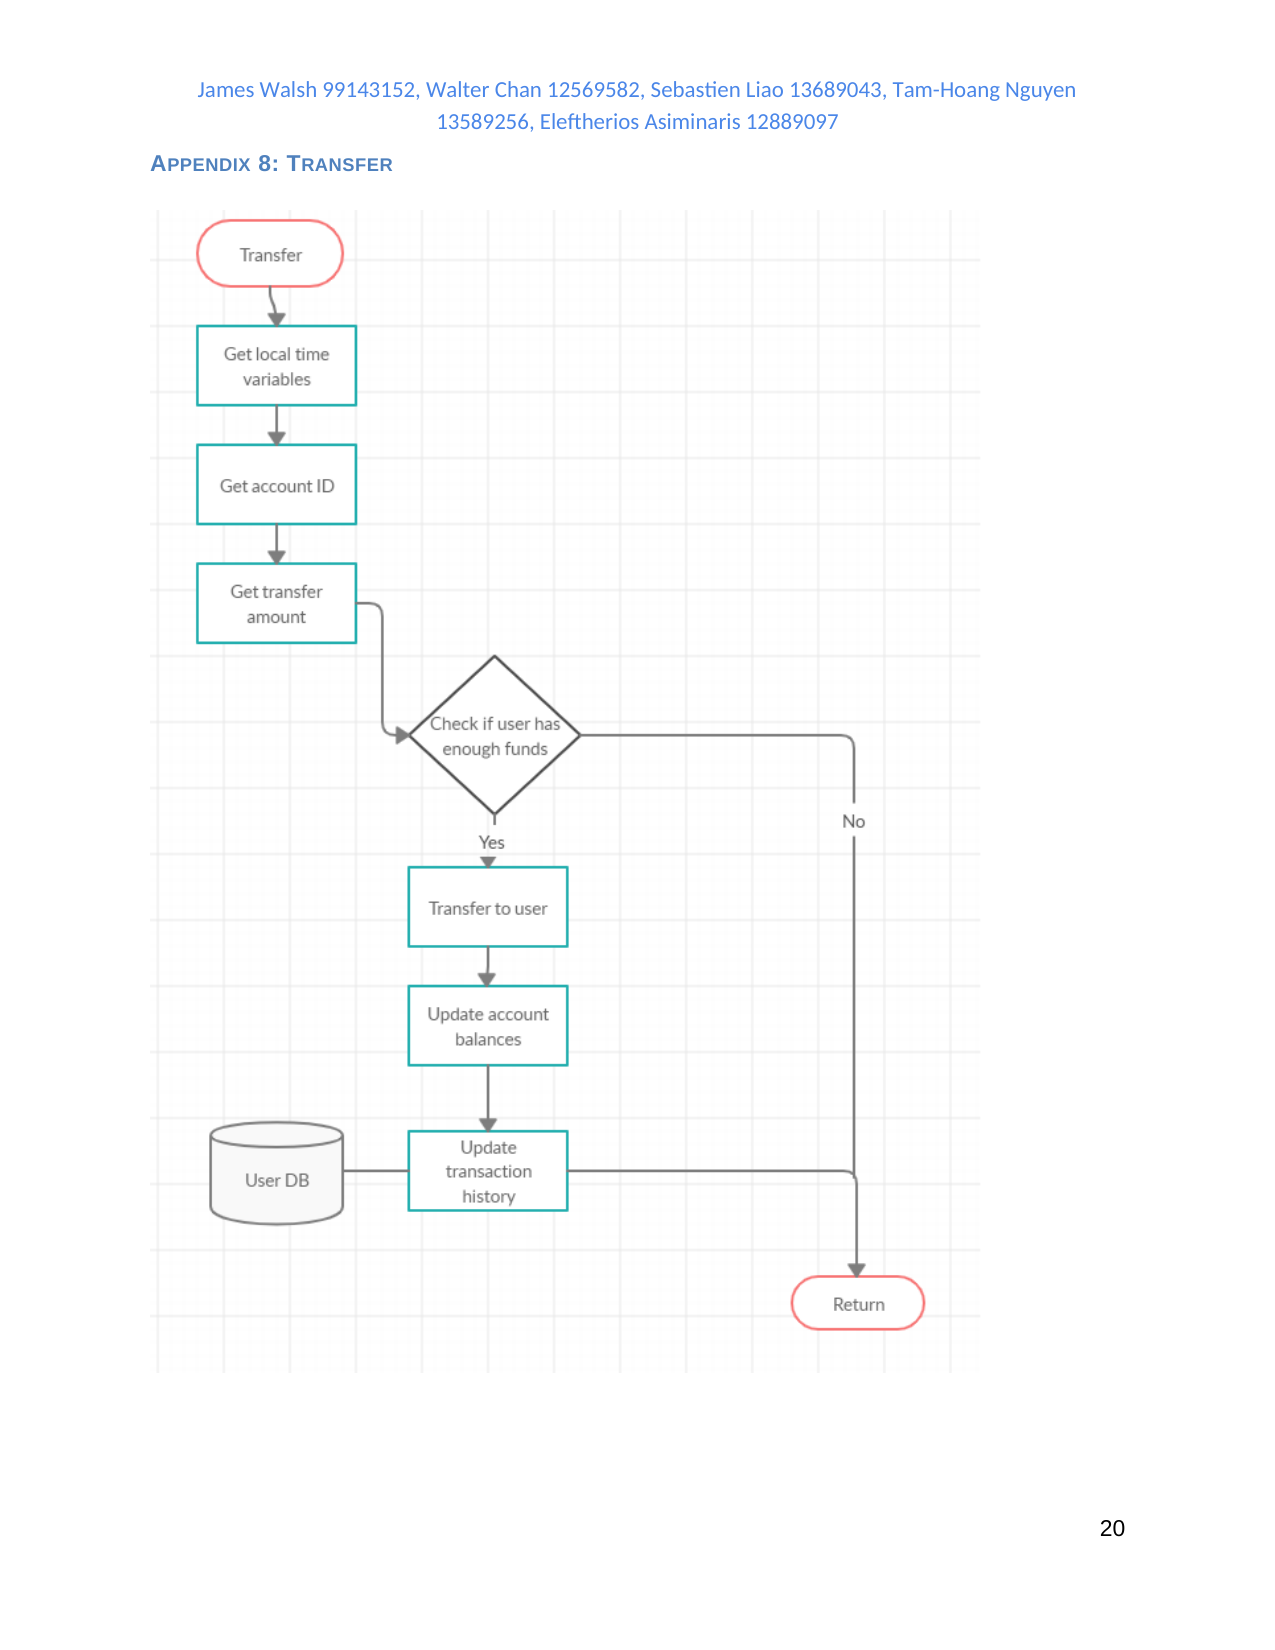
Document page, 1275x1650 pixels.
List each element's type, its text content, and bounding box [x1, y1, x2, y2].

picture [150, 210, 981, 1373]
text Appendix 8: Transfer [150, 150, 1125, 176]
